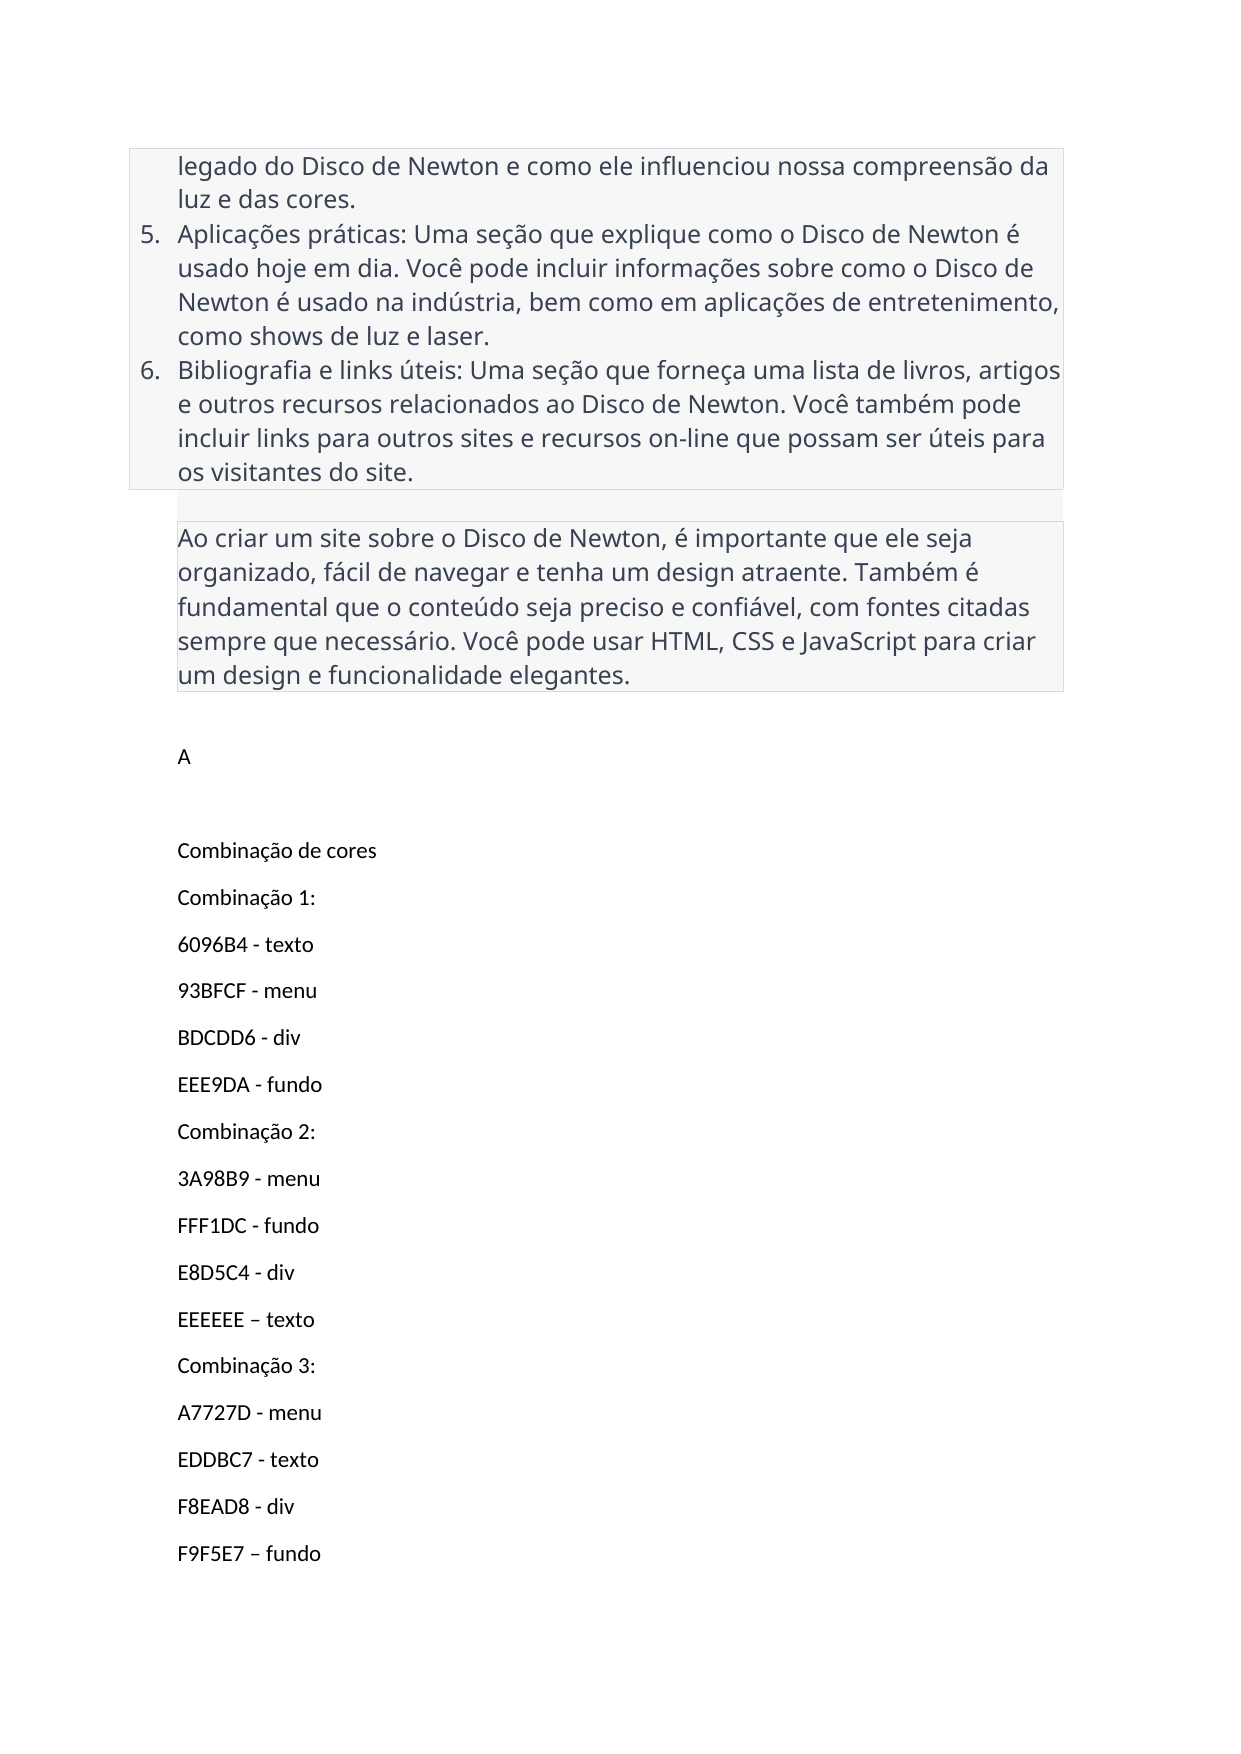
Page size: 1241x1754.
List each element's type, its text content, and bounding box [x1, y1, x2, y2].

text FFF1DC - fundo [177, 1211, 1063, 1239]
text A [177, 742, 1063, 770]
text Combinação 3: [177, 1352, 1063, 1380]
list Aplicações práticas: Uma seção que explique como o Disco de Newton é usado hoje em dia. Você pode incluir informações sobre como o Disco de Newton é usado na indústria, bem como em aplicações de entretenimento, como shows de luz e laser. [130, 216, 1063, 352]
text E8D5C4 - div [177, 1258, 1063, 1286]
text 3A98B9 - menu [177, 1164, 1063, 1192]
list Bibliografia e links úteis: Uma seção que forneça uma lista de livros, artigos e outros recursos relacionados ao Disco de Newton. Você também pode incluir links para outros sites e recursos on-line que possam ser úteis para os visitantes do site. [130, 352, 1063, 489]
text Ao criar um site sobre o Disco de Newton, é importante que ele seja organizado, fácil de navegar e tenha um design atraente. Também é fundamental que o conteúdo seja preciso e confiável, com fontes citadas sempre que necessário. Você pode usar HTML, CSS e JavaScript para criar um design e funcionalidade elegantes. [178, 522, 1063, 691]
text F8EAD8 - div [177, 1492, 1063, 1520]
text Combinação de cores [177, 836, 1063, 864]
text 93BFCF - menu [177, 977, 1063, 1005]
text Combinação 1: [177, 883, 1063, 911]
text Combinação 2: [177, 1117, 1063, 1145]
text EEE9DA - fundo [177, 1070, 1063, 1098]
text A7727D - menu [177, 1398, 1063, 1427]
text EEEEEE – texto [177, 1305, 1063, 1333]
text F9F5E7 – fundo [177, 1539, 1063, 1567]
text BDCDD6 - div [177, 1023, 1063, 1052]
text 6096B4 - texto [177, 930, 1063, 958]
text EDDBC7 - texto [177, 1445, 1063, 1473]
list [130, 149, 1063, 216]
